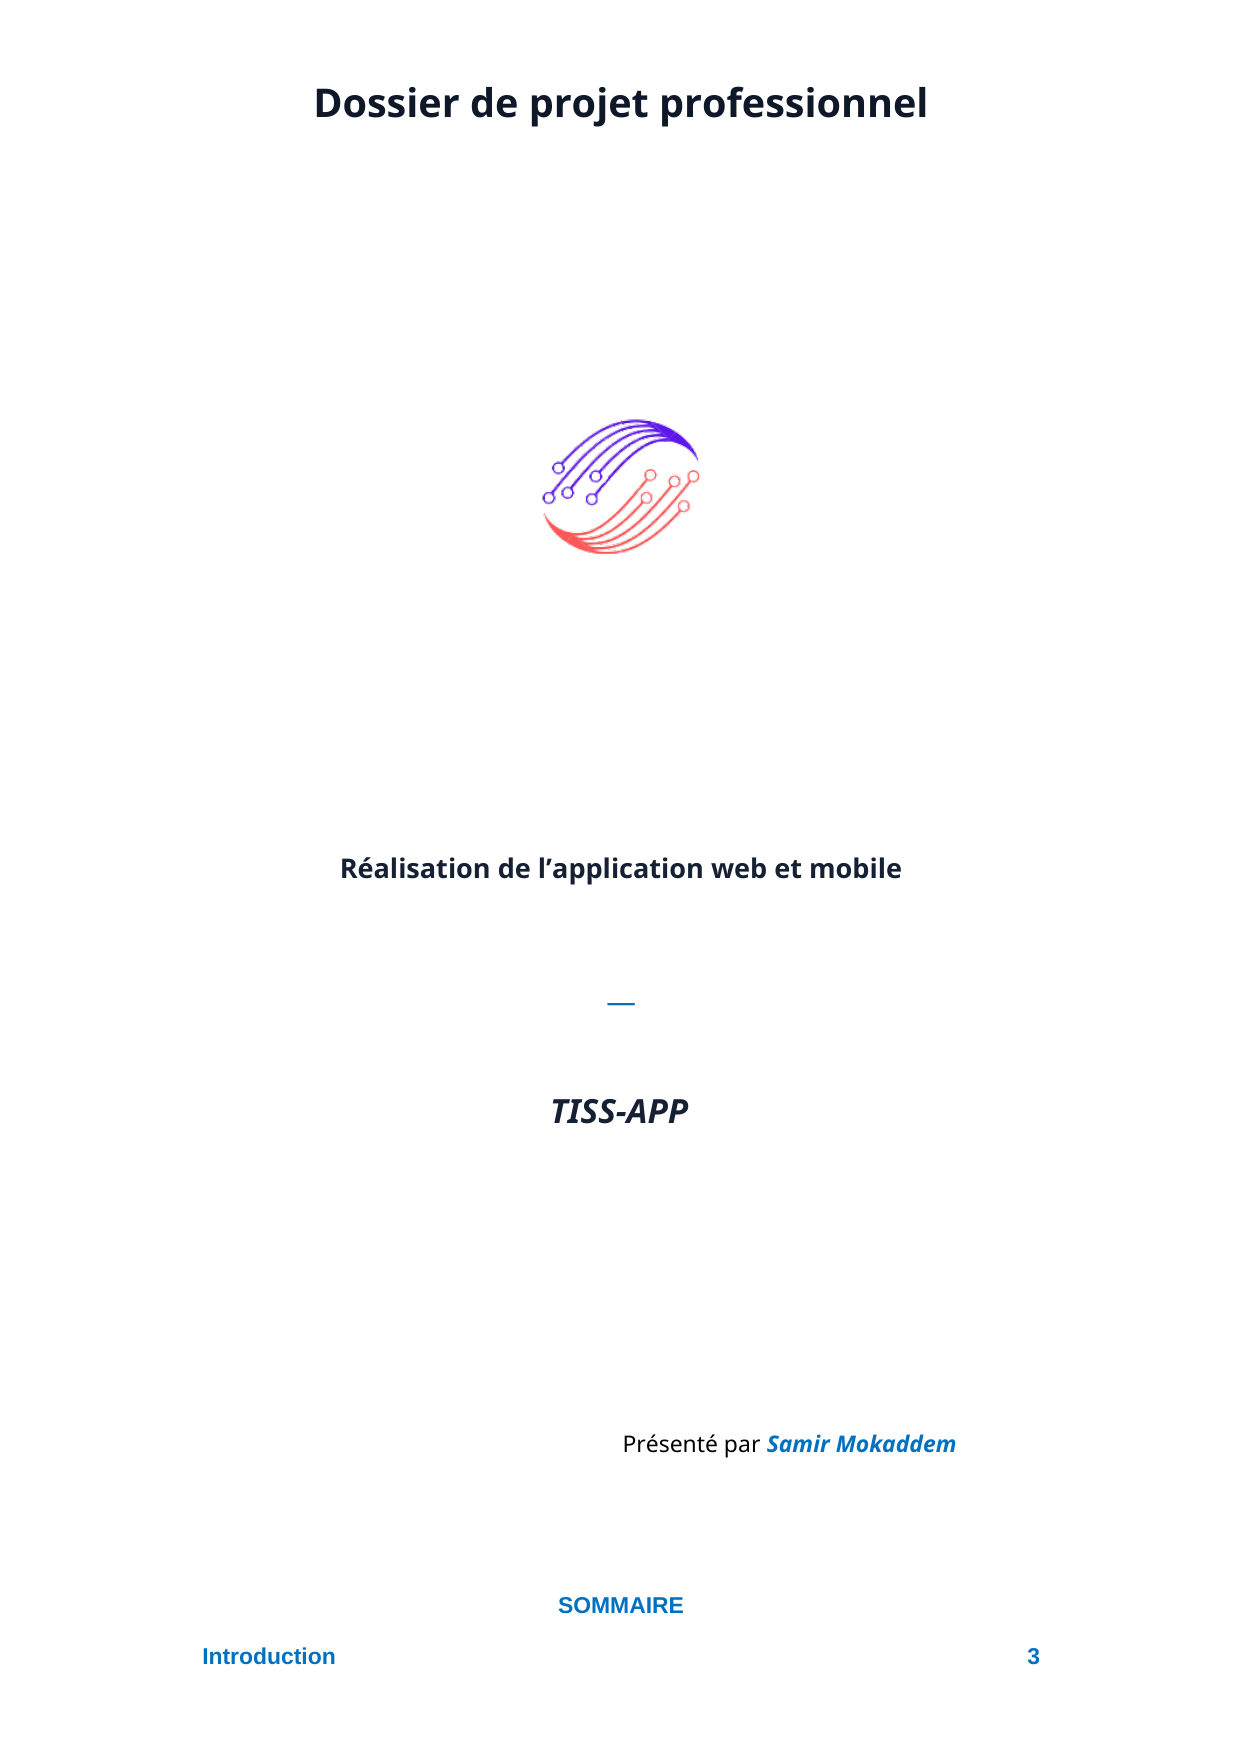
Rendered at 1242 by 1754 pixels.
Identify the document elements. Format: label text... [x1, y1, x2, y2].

picture [329, 227, 913, 811]
text Présenté par Samir Mokaddem [75, 1428, 1167, 1459]
text SOMMAIRE [75, 1592, 1167, 1618]
text Introduction 3 [75, 1643, 1167, 1669]
text Dossier de projet professionnel [75, 75, 1167, 129]
text __ [75, 964, 1167, 1010]
text TISS-APP [75, 1088, 1167, 1134]
text Réalisation de l’application web et mobile [75, 850, 1167, 887]
